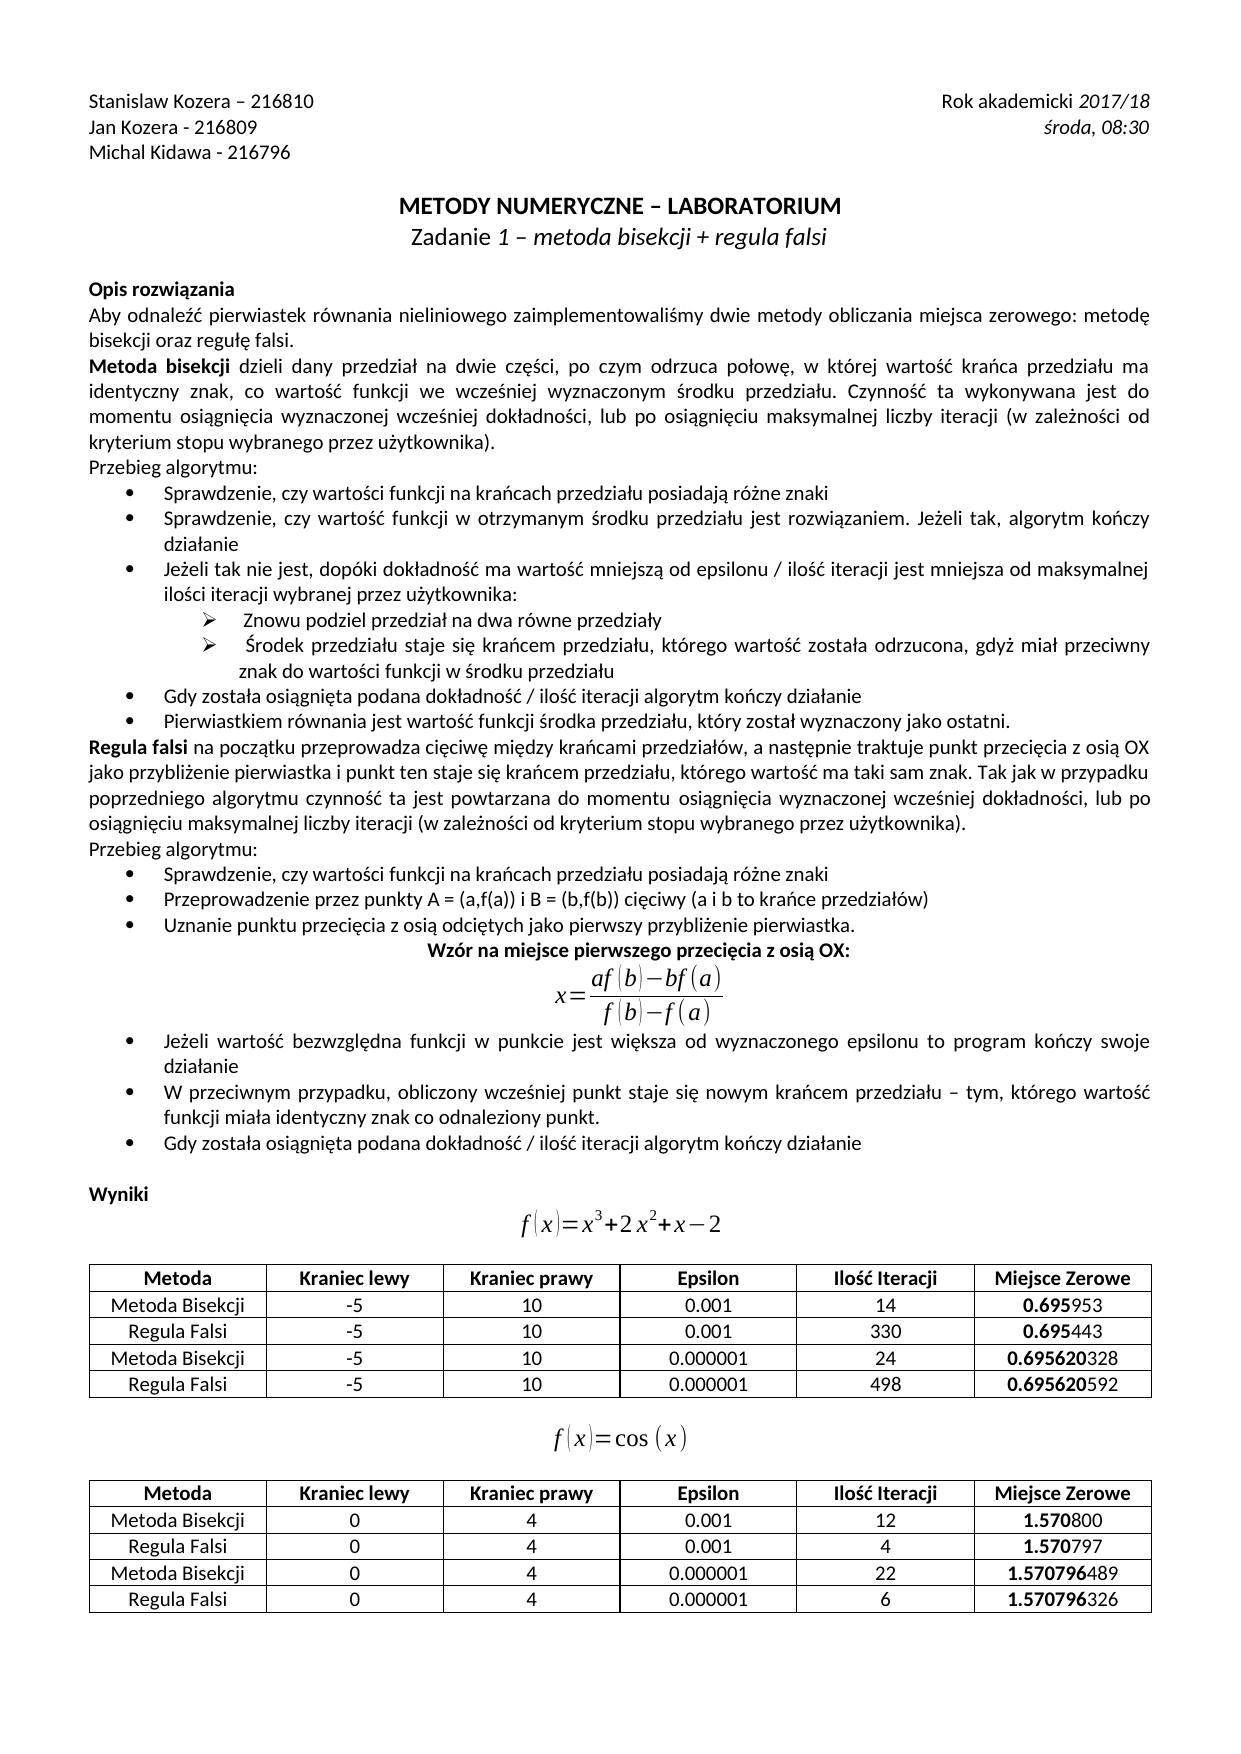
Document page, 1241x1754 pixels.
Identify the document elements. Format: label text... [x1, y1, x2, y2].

text Przebieg algorytmu: [88, 836, 1152, 861]
table_cell 10 [444, 1345, 619, 1370]
table_header Epsilon [621, 1481, 796, 1506]
table_cell Metoda Bisekcji [90, 1345, 266, 1370]
table_cell 1.570797 [975, 1534, 1151, 1559]
list Przeprowadzenie przez punkty A = (a,f(a)) i B = (b,f(b)) cięciwy (a i b to krańce przedziałów) [126, 887, 1152, 912]
table_cell Regula Falsi [90, 1534, 266, 1559]
text Regula falsi na początku przeprowadza cięciwę między krańcami przedziałów, a następnie traktuje punkt przecięcia z osią OX jako przybliżenie pierwiastka i punkt ten staje się krańcem przedziału, którego wartość ma taki sam znak. Tak jak w przypadku poprzedniego algorytmu czynność ta jest powtarzana do momentu osiągnięcia wyznaczonej wcześniej dokładności, lub po osiągnięciu maksymalnej liczby iteracji (w zależności od kryterium stopu wybranego przez użytkownika). [88, 734, 1152, 836]
table_header Miejsce Zerowe [975, 1481, 1151, 1506]
table_cell -5 [267, 1318, 443, 1344]
text Zadanie 1 – metoda bisekcji + regula falsi [88, 221, 1152, 251]
table_cell Regula Falsi [90, 1371, 266, 1397]
table_header Metoda [90, 1265, 266, 1291]
table_cell 0.000001 [621, 1586, 796, 1612]
text Wzór na miejsce pierwszego przecięcia z osią OX: [126, 937, 1152, 963]
table_cell 0 [267, 1507, 443, 1532]
text Opis rozwiązania [88, 277, 1152, 302]
table_cell 0.000001 [621, 1560, 796, 1585]
table_cell 0.000001 [621, 1371, 796, 1397]
table_cell 0.695620592 [975, 1371, 1151, 1397]
table_cell 0.695443 [975, 1318, 1151, 1344]
table_cell 498 [797, 1371, 974, 1397]
table_cell -5 [267, 1371, 443, 1397]
list Gdy została osiągnięta podana dokładność / ilość iteracji algorytm kończy działanie [126, 1130, 1152, 1155]
table_cell 0.001 [621, 1318, 796, 1344]
table_cell 0.695620328 [975, 1345, 1151, 1370]
table_cell Metoda Bisekcji [90, 1507, 266, 1532]
table_cell 0.001 [621, 1534, 796, 1559]
text Aby odnaleźć pierwiastek równania nieliniowego zaimplementowaliśmy dwie metody obliczania miejsca zerowego: metodę bisekcji oraz regułę falsi. [88, 302, 1152, 353]
table_cell 10 [444, 1371, 619, 1397]
table_cell 4 [444, 1534, 619, 1559]
table_cell 12 [797, 1507, 974, 1532]
table_cell 0.695953 [975, 1292, 1151, 1317]
table_cell 0.001 [621, 1292, 796, 1317]
table_header Epsilon [621, 1265, 796, 1291]
table_header Ilość Iteracji [797, 1481, 974, 1506]
table_cell 330 [797, 1318, 974, 1344]
list Jeżeli tak nie jest, dopóki dokładność ma wartość mniejszą od epsilonu / ilość iteracji jest mniejsza od maksymalnej ilości iteracji wybranej przez użytkownika: [126, 556, 1152, 607]
list Sprawdzenie, czy wartość funkcji w otrzymanym środku przedziału jest rozwiązaniem. Jeżeli tak, algorytm kończy działanie [126, 505, 1152, 556]
list W przeciwnym przypadku, obliczony wcześniej punkt staje się nowym krańcem przedziału – tym, którego wartość funkcji miała identyczny znak co odnaleziony punkt. [126, 1079, 1152, 1130]
table_cell 1.570796326 [975, 1586, 1151, 1612]
table_cell 0.001 [621, 1507, 796, 1532]
table_cell 0.000001 [621, 1345, 796, 1370]
text METODY NUMERYCZNE – LABORATORIUM [88, 190, 1152, 221]
list Sprawdzenie, czy wartości funkcji na krańcach przedziału posiadają różne znaki [126, 861, 1152, 887]
list Środek przedziału staje się krańcem przedziału, którego wartość została odrzucona, gdyż miał przeciwny znak do wartości funkcji w środku przedziału [201, 632, 1152, 683]
table_cell 1.570796489 [975, 1560, 1151, 1585]
list Uznanie punktu przecięcia z osią odciętych jako pierwszy przybliżenie pierwiastka. [126, 912, 1152, 937]
table_cell -5 [267, 1292, 443, 1317]
table_header Kraniec lewy [267, 1265, 443, 1291]
table_header Miejsce Zerowe [975, 1265, 1151, 1291]
table_cell 4 [444, 1507, 619, 1532]
table_cell Metoda Bisekcji [90, 1560, 266, 1585]
table_cell 10 [444, 1292, 619, 1317]
table_cell 10 [444, 1318, 619, 1344]
text Przebieg algorytmu: [88, 454, 1152, 480]
table_header Kraniec prawy [444, 1481, 619, 1506]
table_cell 4 [444, 1586, 619, 1612]
table_header Rok akademicki 2017/18 środa, 08:30 [620, 89, 1152, 165]
table_cell 0 [267, 1534, 443, 1559]
list Jeżeli wartość bezwzględna funkcji w punkcie jest większa od wyznaczonego epsilonu to program kończy swoje działanie [126, 1028, 1152, 1079]
table_cell 14 [797, 1292, 974, 1317]
list Znowu podziel przedział na dwa równe przedziały [201, 607, 1152, 632]
table_cell 0 [267, 1586, 443, 1612]
table_cell 0 [267, 1560, 443, 1585]
table_header Metoda [90, 1481, 266, 1506]
text Metoda bisekcji dzieli dany przedział na dwie części, po czym odrzuca połowę, w której wartość krańca przedziału ma identyczny znak, co wartość funkcji we wcześniej wyznaczonym środku przedziału. Czynność ta wykonywana jest do momentu osiągnięcia wyznaczonej wcześniej dokładności, lub po osiągnięciu maksymalnej liczby iteracji (w zależności od kryterium stopu wybranego przez użytkownika). [88, 353, 1152, 454]
text Wyniki [88, 1181, 1152, 1206]
table_header Ilość Iteracji [797, 1265, 974, 1291]
table_cell 6 [797, 1586, 974, 1612]
table_cell -5 [267, 1345, 443, 1370]
table_cell 22 [797, 1560, 974, 1585]
table_cell 4 [797, 1534, 974, 1559]
table_cell Regula Falsi [90, 1318, 266, 1344]
table_header Stanislaw Kozera – 216810 Jan Kozera - 216809 Michal Kidawa - 216796 [89, 89, 620, 165]
table_cell 24 [797, 1345, 974, 1370]
list Sprawdzenie, czy wartości funkcji na krańcach przedziału posiadają różne znaki [126, 480, 1152, 505]
list Gdy została osiągnięta podana dokładność / ilość iteracji algorytm kończy działanie [126, 683, 1152, 709]
table_cell 1.570800 [975, 1507, 1151, 1532]
table_cell Metoda Bisekcji [90, 1292, 266, 1317]
table_cell 4 [444, 1560, 619, 1585]
table_cell Regula Falsi [90, 1586, 266, 1612]
list Pierwiastkiem równania jest wartość funkcji środka przedziału, który został wyznaczony jako ostatni. [126, 709, 1152, 734]
table_header Kraniec lewy [267, 1481, 443, 1506]
table_header Kraniec prawy [444, 1265, 619, 1291]
